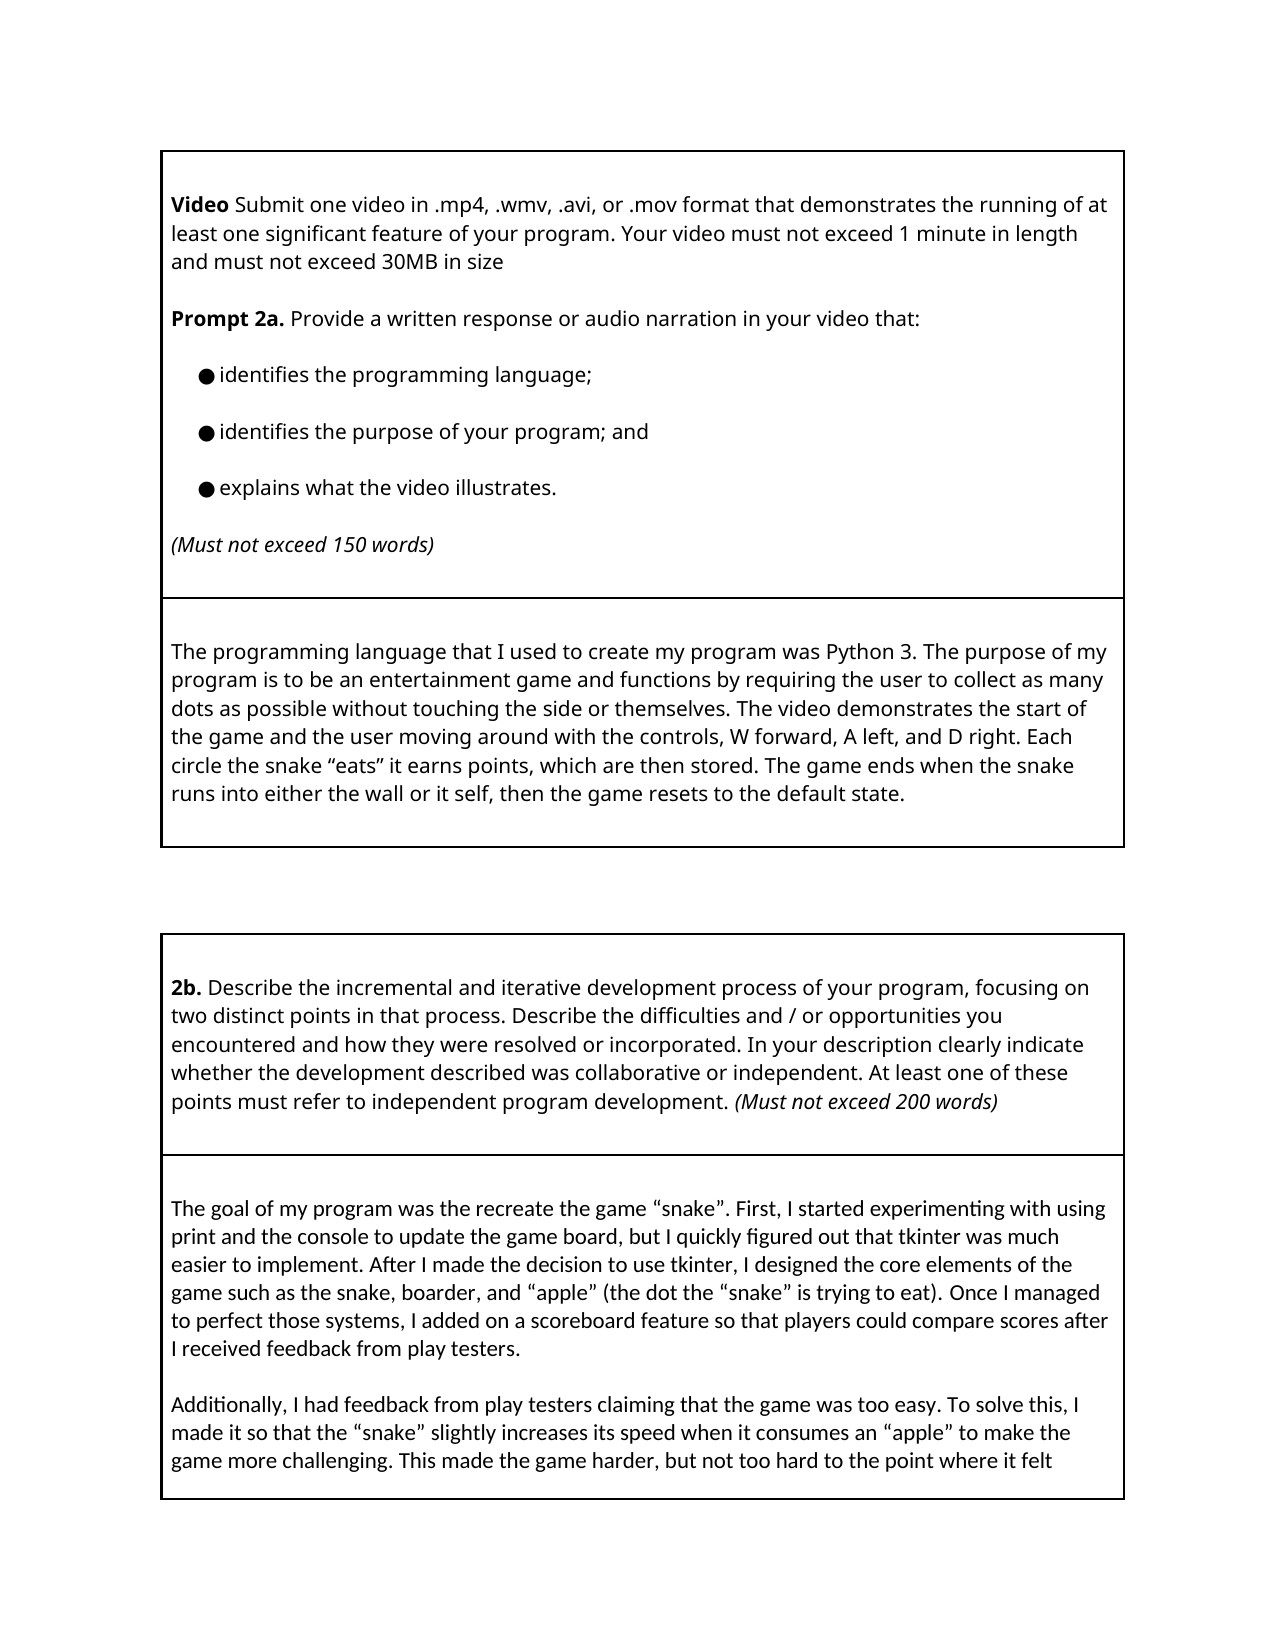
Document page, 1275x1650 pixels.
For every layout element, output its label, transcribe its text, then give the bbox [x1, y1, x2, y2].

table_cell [163, 1156, 1123, 1498]
table_header 2b. Describe the incremental and iterative development process of your program, focusing on two distinct points in that process. Describe the difficulties and / or opportunities you encountered and how they were resolved or incorporated. In your description clearly indicate whether the development described was collaborative or independent. At least one of these points must refer to independent program development. (Must not exceed 200 words) [163, 935, 1123, 1154]
table_cell The programming language that I used to create my program was Python 3. The purpose of my program is to be an entertainment game and functions by requiring the user to collect as many dots as possible without touching the side or themselves. The video demonstrates the start of the game and the user moving around with the controls, W forward, A left, and D right. Each circle the snake “eats” it earns points, which are then stored. The game ends when the snake runs into either the wall or it self, then the game resets to the default state. [163, 599, 1123, 846]
table_header Video Submit one video in .mp4, .wmv, .avi, or .mov format that demonstrates the running of at least one significant feature of your program. Your video must not exceed 1 minute in length and must not exceed 30MB in size Prompt 2a. Provide a written response or audio narration in your video that: ● identifies the programming language; ● identifies the purpose of your program; and ● explains what the video illustrates. (Must not exceed 150 words) [163, 152, 1123, 597]
